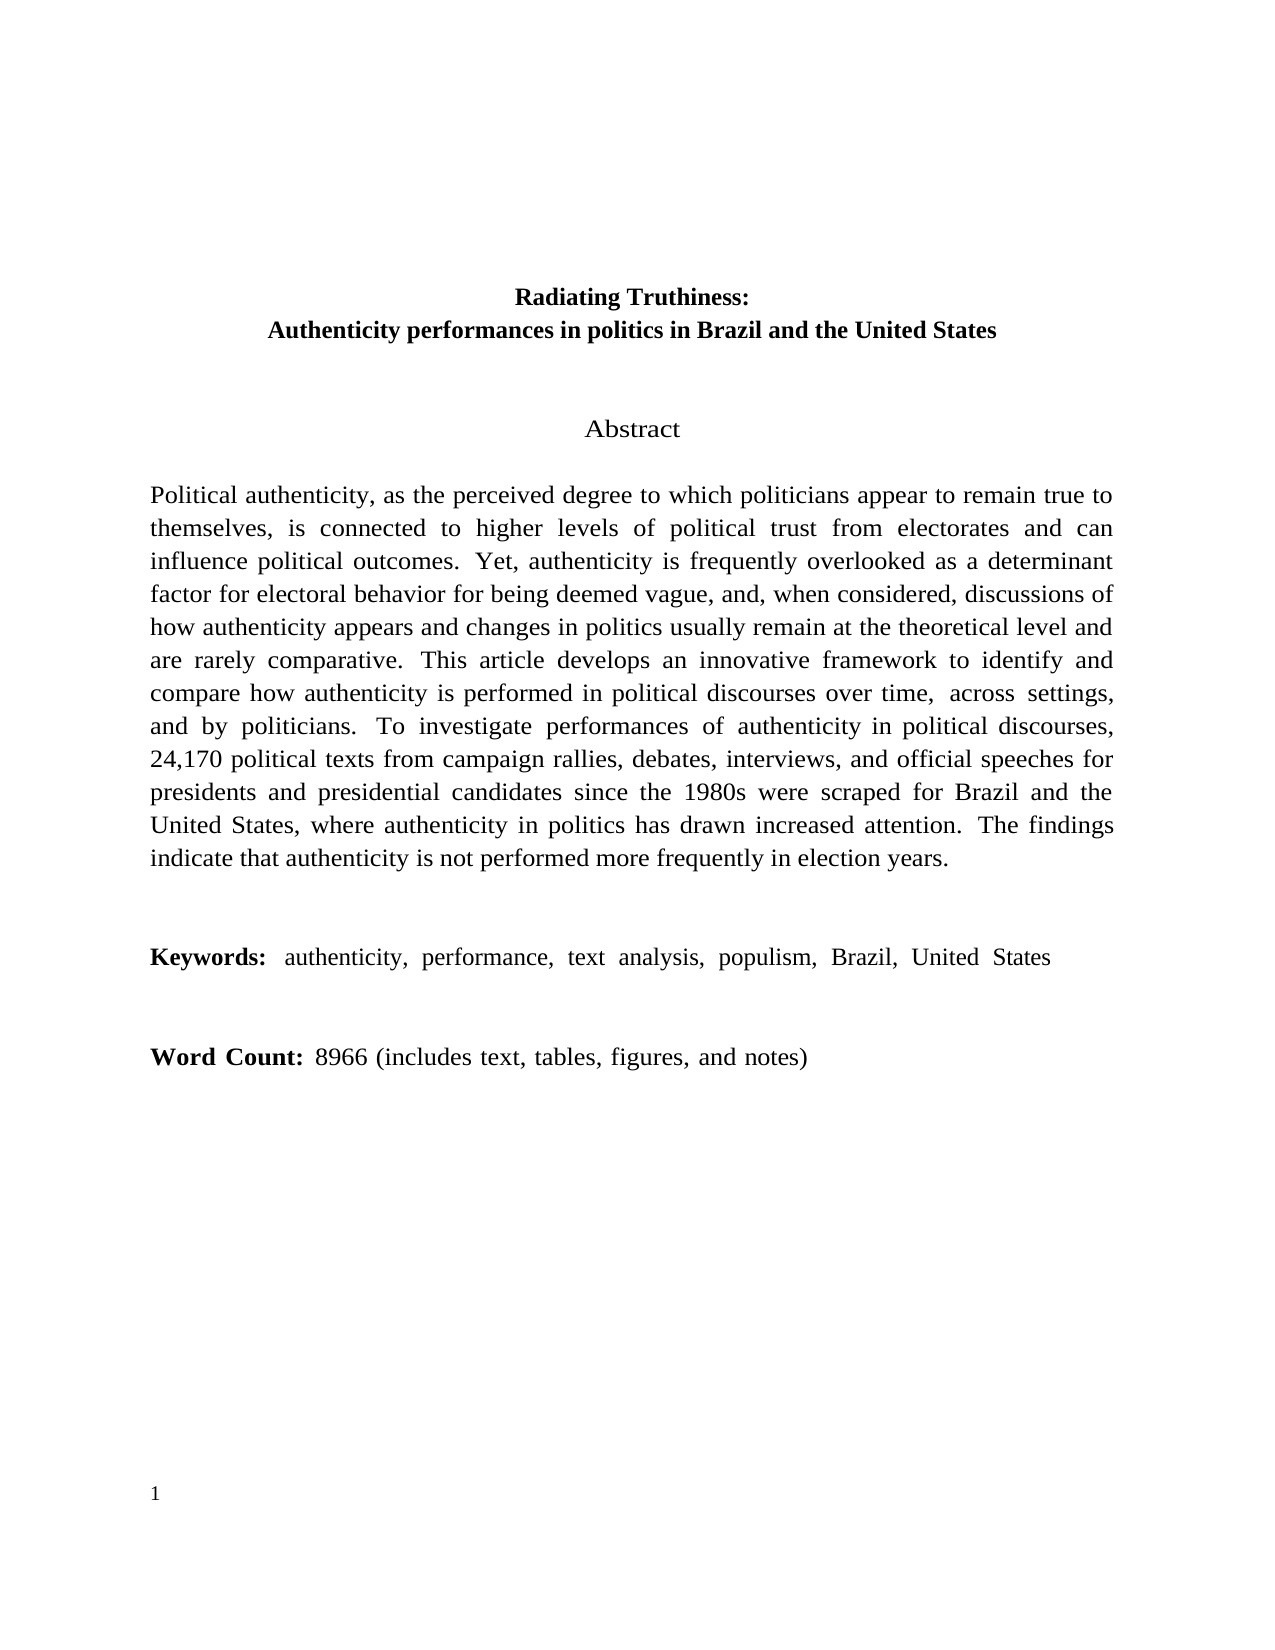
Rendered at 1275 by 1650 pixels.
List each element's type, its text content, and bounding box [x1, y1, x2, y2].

text Word Count: 8966 (includes text, tables, figures, and notes) [150, 1042, 1114, 1070]
text Abstract [150, 414, 1114, 443]
title Authenticity performances in politics in Brazil and the United States [150, 315, 1114, 344]
title Radiating Truthiness: [150, 282, 1114, 311]
text Keywords: authenticity, performance, text analysis, populism, Brazil, United States [150, 942, 1114, 971]
text Political authenticity, as the perceived degree to which politicians appear to remain true to themselves, is connected to higher levels of political trust from electorates and can influence political outcomes. Yet, authenticity is frequently overlooked as a determinant factor for electoral behavior for being deemed vague, and, when considered, discussions of how authenticity appears and changes in politics usually remain at the theoretical level and are rarely comparative. This article develops an innovative framework to identify and compare how authenticity is performed in political discourses over time, across settings, and by politicians. To investigate performances of authenticity in political discourses, 24,170 political texts from campaign rallies, debates, interviews, and official speeches for presidents and presidential candidates since the 1980s were scraped for Brazil and the United States, where authenticity in politics has drawn increased attention. The findings indicate that authenticity is not performed more frequently in election years. [150, 480, 1114, 872]
